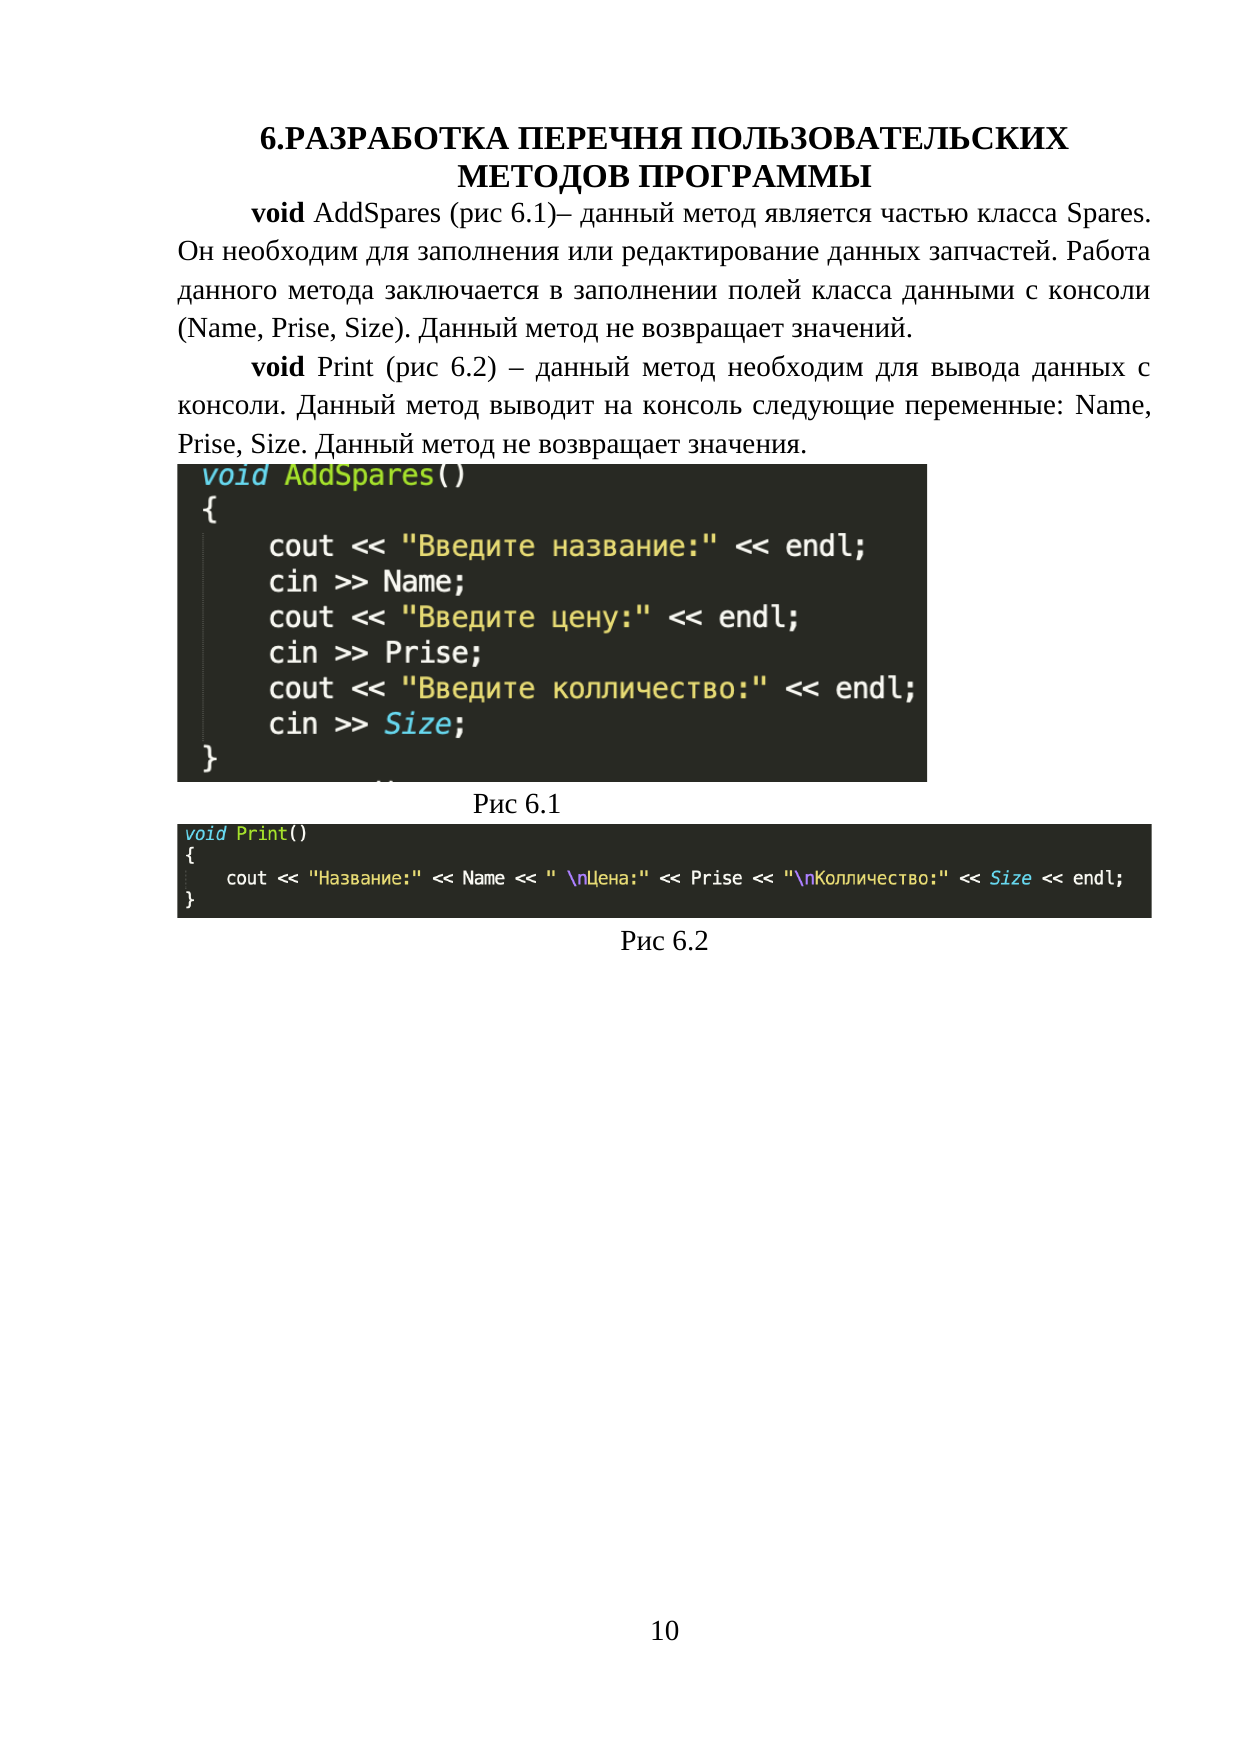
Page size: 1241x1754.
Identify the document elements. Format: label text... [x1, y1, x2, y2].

subtitle 6.РАЗРАБОТКА ПЕРЕЧНЯ ПОЛЬЗОВАТЕЛЬСКИХ МЕТОДОВ ПРОГРАММЫ [177, 118, 1152, 195]
text Рис 6.2 [177, 923, 1152, 956]
text Рис 6.1 [473, 786, 1152, 820]
text void Print (рис 6.2) – данный метод необходим для вывода данных с консоли. Данный метод выводит на консоль следующие переменные: Name, Prise, Size. Данный метод не возвращает значения. [177, 349, 1152, 459]
picture [177, 464, 928, 782]
text void AddSpares (рис 6.1)– данный метод является частью класса Spares. Он необходим для заполнения или редактирование данных запчастей. Работа данного метода заключается в заполнении полей класса данными с консоли (Name, Prise, Size). Данный метод не возвращает значений. [177, 195, 1152, 344]
picture [177, 824, 1152, 918]
